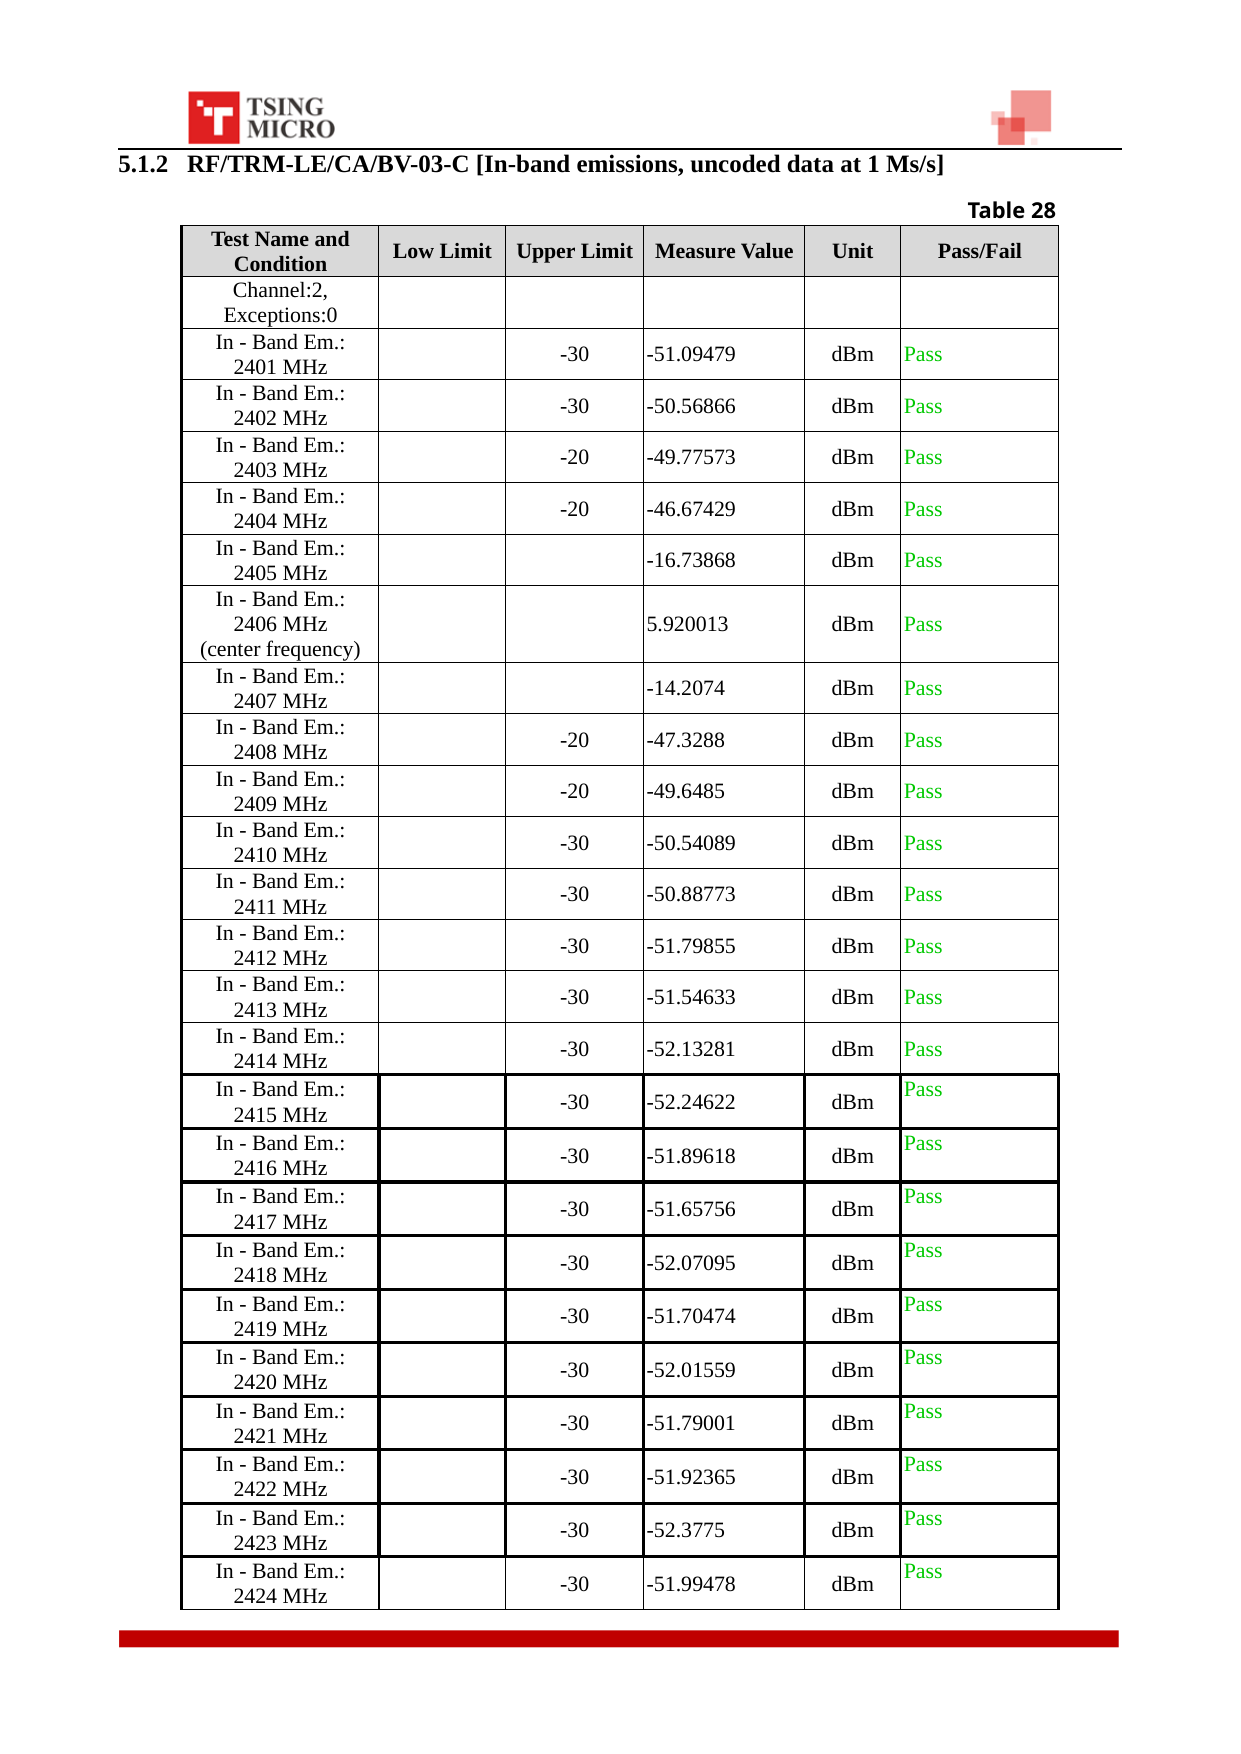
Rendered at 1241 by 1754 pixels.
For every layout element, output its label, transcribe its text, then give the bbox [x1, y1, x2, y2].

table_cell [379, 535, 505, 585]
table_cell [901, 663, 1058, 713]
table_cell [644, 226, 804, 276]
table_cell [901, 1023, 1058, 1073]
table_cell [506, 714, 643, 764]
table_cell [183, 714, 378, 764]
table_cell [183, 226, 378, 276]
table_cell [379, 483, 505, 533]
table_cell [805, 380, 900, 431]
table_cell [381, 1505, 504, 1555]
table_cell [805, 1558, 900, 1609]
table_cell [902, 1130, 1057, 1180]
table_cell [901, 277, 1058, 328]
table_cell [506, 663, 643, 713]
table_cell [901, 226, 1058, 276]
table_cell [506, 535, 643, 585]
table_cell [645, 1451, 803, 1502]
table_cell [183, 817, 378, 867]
picture [187, 88, 1053, 146]
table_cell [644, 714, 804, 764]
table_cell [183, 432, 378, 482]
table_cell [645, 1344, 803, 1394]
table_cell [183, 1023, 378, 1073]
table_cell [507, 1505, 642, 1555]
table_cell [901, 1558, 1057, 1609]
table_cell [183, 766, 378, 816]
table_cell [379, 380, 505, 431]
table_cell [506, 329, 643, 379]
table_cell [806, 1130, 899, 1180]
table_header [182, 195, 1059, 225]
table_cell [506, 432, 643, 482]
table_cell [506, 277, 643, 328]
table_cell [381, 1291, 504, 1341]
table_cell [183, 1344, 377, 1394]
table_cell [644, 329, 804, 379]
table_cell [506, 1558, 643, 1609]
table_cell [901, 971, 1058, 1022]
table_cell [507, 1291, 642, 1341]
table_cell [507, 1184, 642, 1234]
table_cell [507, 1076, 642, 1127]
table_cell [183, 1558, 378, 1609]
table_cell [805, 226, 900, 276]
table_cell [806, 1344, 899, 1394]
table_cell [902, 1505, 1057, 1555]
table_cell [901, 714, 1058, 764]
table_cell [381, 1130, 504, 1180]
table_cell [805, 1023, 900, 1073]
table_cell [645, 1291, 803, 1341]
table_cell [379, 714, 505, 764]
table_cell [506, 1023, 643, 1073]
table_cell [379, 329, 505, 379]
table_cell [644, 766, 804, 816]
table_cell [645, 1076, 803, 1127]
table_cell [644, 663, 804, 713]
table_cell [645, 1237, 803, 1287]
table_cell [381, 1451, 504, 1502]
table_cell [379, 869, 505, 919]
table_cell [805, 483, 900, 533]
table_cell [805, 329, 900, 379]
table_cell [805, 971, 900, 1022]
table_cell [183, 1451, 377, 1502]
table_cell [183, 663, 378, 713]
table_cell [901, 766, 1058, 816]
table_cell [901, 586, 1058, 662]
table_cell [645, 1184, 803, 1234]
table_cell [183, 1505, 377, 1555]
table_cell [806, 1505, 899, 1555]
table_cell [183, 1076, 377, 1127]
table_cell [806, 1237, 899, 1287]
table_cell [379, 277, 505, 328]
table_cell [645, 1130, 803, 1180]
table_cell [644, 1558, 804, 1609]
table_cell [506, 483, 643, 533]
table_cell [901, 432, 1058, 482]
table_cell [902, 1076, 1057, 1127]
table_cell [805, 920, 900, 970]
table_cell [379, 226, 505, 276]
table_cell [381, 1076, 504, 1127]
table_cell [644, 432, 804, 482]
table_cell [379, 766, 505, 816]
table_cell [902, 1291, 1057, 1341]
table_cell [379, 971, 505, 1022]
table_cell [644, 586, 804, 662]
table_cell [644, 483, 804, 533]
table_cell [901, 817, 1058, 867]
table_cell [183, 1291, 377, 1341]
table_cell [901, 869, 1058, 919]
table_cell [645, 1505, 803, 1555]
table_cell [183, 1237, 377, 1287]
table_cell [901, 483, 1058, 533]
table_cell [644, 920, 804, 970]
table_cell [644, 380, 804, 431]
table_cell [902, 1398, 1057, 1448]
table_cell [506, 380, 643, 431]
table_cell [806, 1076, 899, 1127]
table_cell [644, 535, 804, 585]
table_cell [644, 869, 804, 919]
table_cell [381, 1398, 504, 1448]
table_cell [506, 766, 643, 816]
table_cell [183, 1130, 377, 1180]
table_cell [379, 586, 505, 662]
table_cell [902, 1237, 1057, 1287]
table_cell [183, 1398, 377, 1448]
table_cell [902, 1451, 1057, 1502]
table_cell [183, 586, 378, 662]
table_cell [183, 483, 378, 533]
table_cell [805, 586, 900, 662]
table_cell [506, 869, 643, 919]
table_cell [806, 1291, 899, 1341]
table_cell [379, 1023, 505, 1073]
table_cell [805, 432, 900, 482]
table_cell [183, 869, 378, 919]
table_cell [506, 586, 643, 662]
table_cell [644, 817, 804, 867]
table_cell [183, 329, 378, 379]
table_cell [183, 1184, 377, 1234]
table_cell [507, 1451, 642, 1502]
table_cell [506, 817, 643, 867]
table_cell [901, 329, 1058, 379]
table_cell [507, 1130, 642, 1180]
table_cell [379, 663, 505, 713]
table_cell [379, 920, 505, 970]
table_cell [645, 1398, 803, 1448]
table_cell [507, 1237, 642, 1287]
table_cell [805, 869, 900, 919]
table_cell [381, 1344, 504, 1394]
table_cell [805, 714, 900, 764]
picture [118, 1629, 1121, 1651]
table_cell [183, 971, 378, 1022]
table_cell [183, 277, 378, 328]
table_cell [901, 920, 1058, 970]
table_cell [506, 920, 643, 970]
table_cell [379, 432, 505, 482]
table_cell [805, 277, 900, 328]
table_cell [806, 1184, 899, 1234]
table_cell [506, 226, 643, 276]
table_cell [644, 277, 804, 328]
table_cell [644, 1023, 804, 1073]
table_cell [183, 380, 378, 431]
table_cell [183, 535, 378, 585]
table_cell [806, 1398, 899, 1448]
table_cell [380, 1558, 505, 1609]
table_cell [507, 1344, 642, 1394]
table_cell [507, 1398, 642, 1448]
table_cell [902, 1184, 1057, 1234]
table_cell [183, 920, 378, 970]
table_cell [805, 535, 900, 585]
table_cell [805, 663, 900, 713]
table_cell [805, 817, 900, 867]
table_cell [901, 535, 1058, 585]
subtitle RF/TRM-LE/CA/BV-03-C [In-band emissions, uncoded data at 1 Ms/s] [118, 150, 1122, 178]
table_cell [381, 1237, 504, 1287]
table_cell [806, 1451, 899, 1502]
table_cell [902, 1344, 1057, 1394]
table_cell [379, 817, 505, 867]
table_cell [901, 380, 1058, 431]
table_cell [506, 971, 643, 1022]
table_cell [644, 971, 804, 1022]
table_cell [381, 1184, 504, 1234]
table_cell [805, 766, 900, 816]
